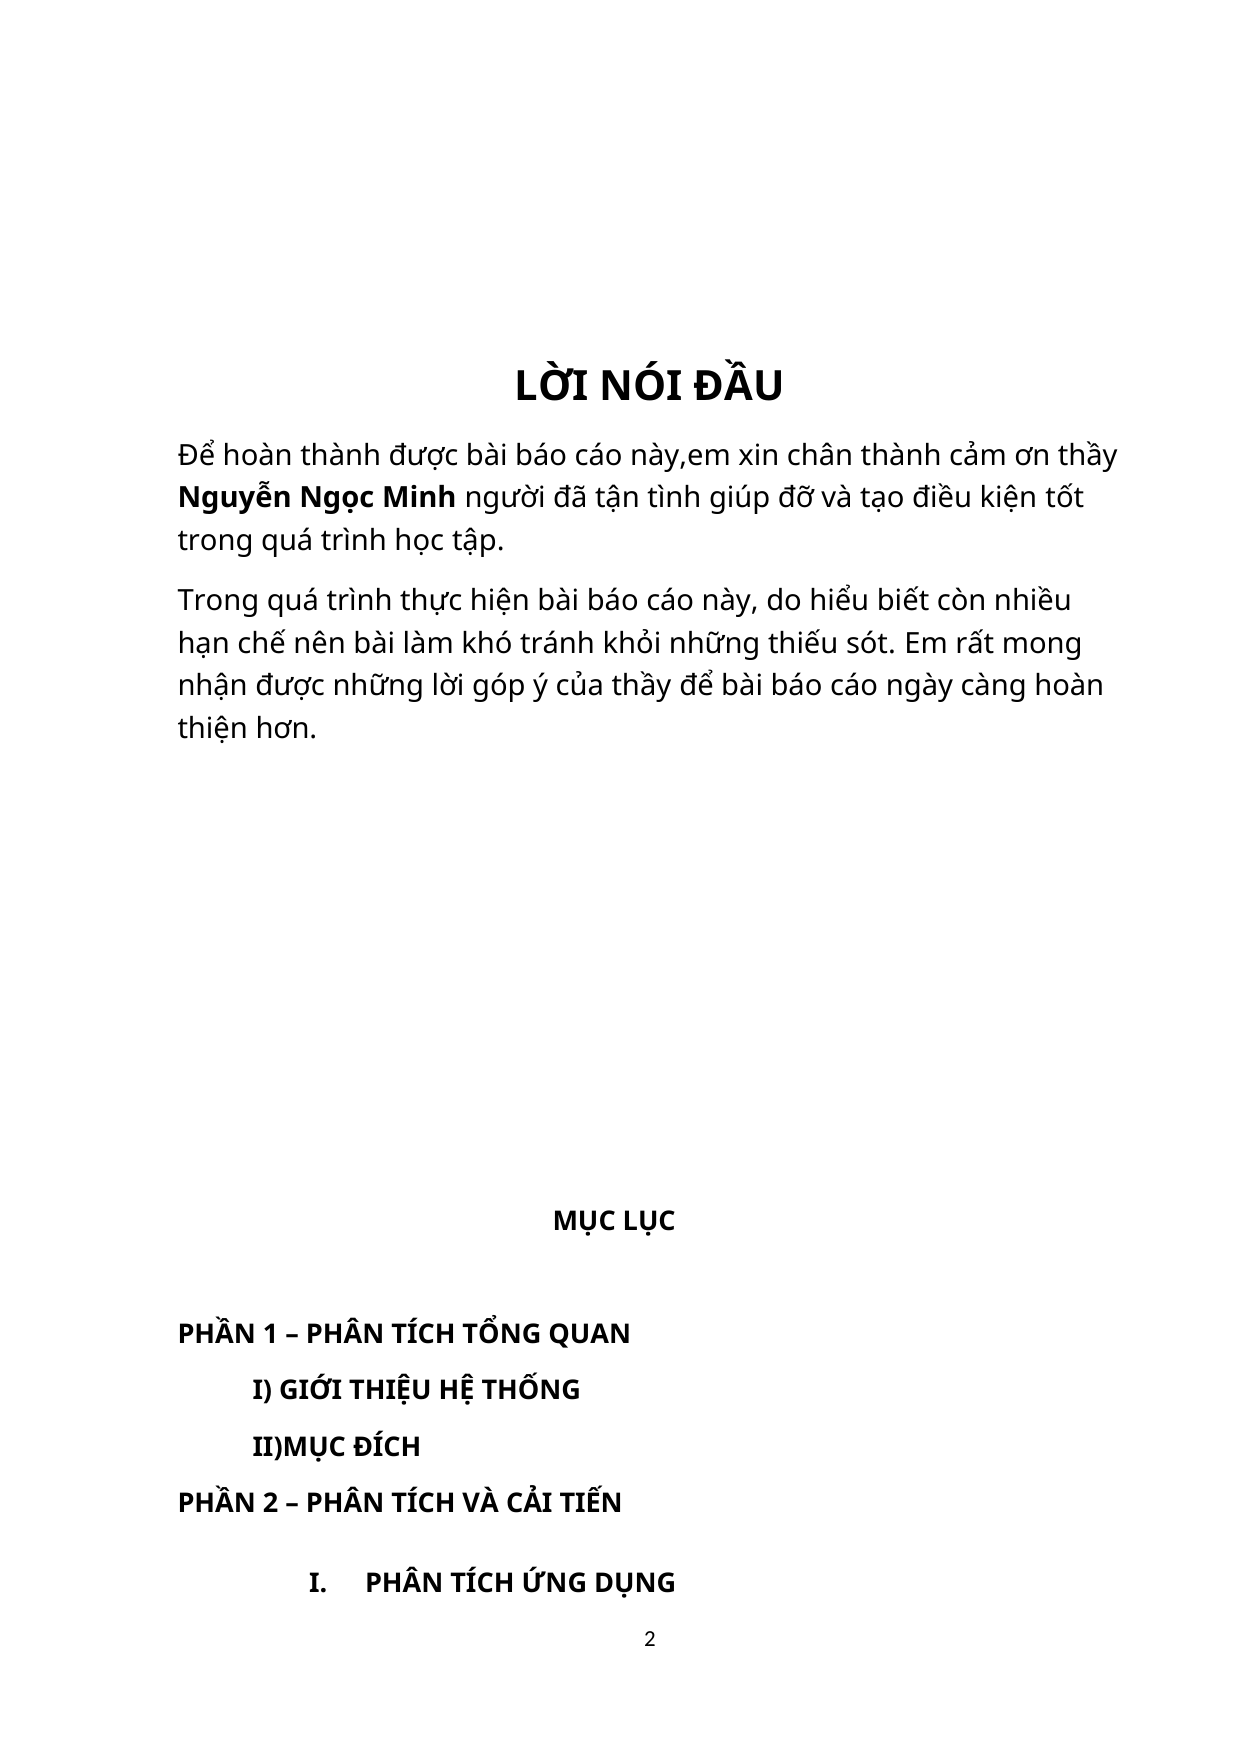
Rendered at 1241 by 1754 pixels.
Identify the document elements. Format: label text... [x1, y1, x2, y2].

text Để hoàn thành được bài báo cáo này,em xin chân thành cảm ơn thầy Nguyễn Ngọc Minh người đã tận tình giúp đỡ và tạo điều kiện tốt trong quá trình học tập. [177, 434, 1122, 559]
text II)MỤC ĐÍCH [177, 1427, 1122, 1464]
text Trong quá trình thực hiện bài báo cáo này, do hiểu biết còn nhiều hạn chế nên bài làm khó tránh khỏi những thiếu sót. Em rất mong nhận được những lời góp ý của thầy để bài báo cáo ngày càng hoàn thiện hơn. [177, 579, 1122, 747]
text PHẦN 1 – PHÂN TÍCH TỔNG QUAN [177, 1314, 1122, 1351]
text LỜI NÓI ĐẦU [177, 356, 1122, 413]
list PHÂN TÍCH ỨNG DỤNG [327, 1563, 1122, 1600]
text MỤC LỤC [477, 1201, 1122, 1238]
text I) GIỚI THIỆU HỆ THỐNG [177, 1371, 1122, 1408]
list PHẦN 2 – PHÂN TÍCH VÀ CẢI TIẾN [177, 1484, 1122, 1521]
